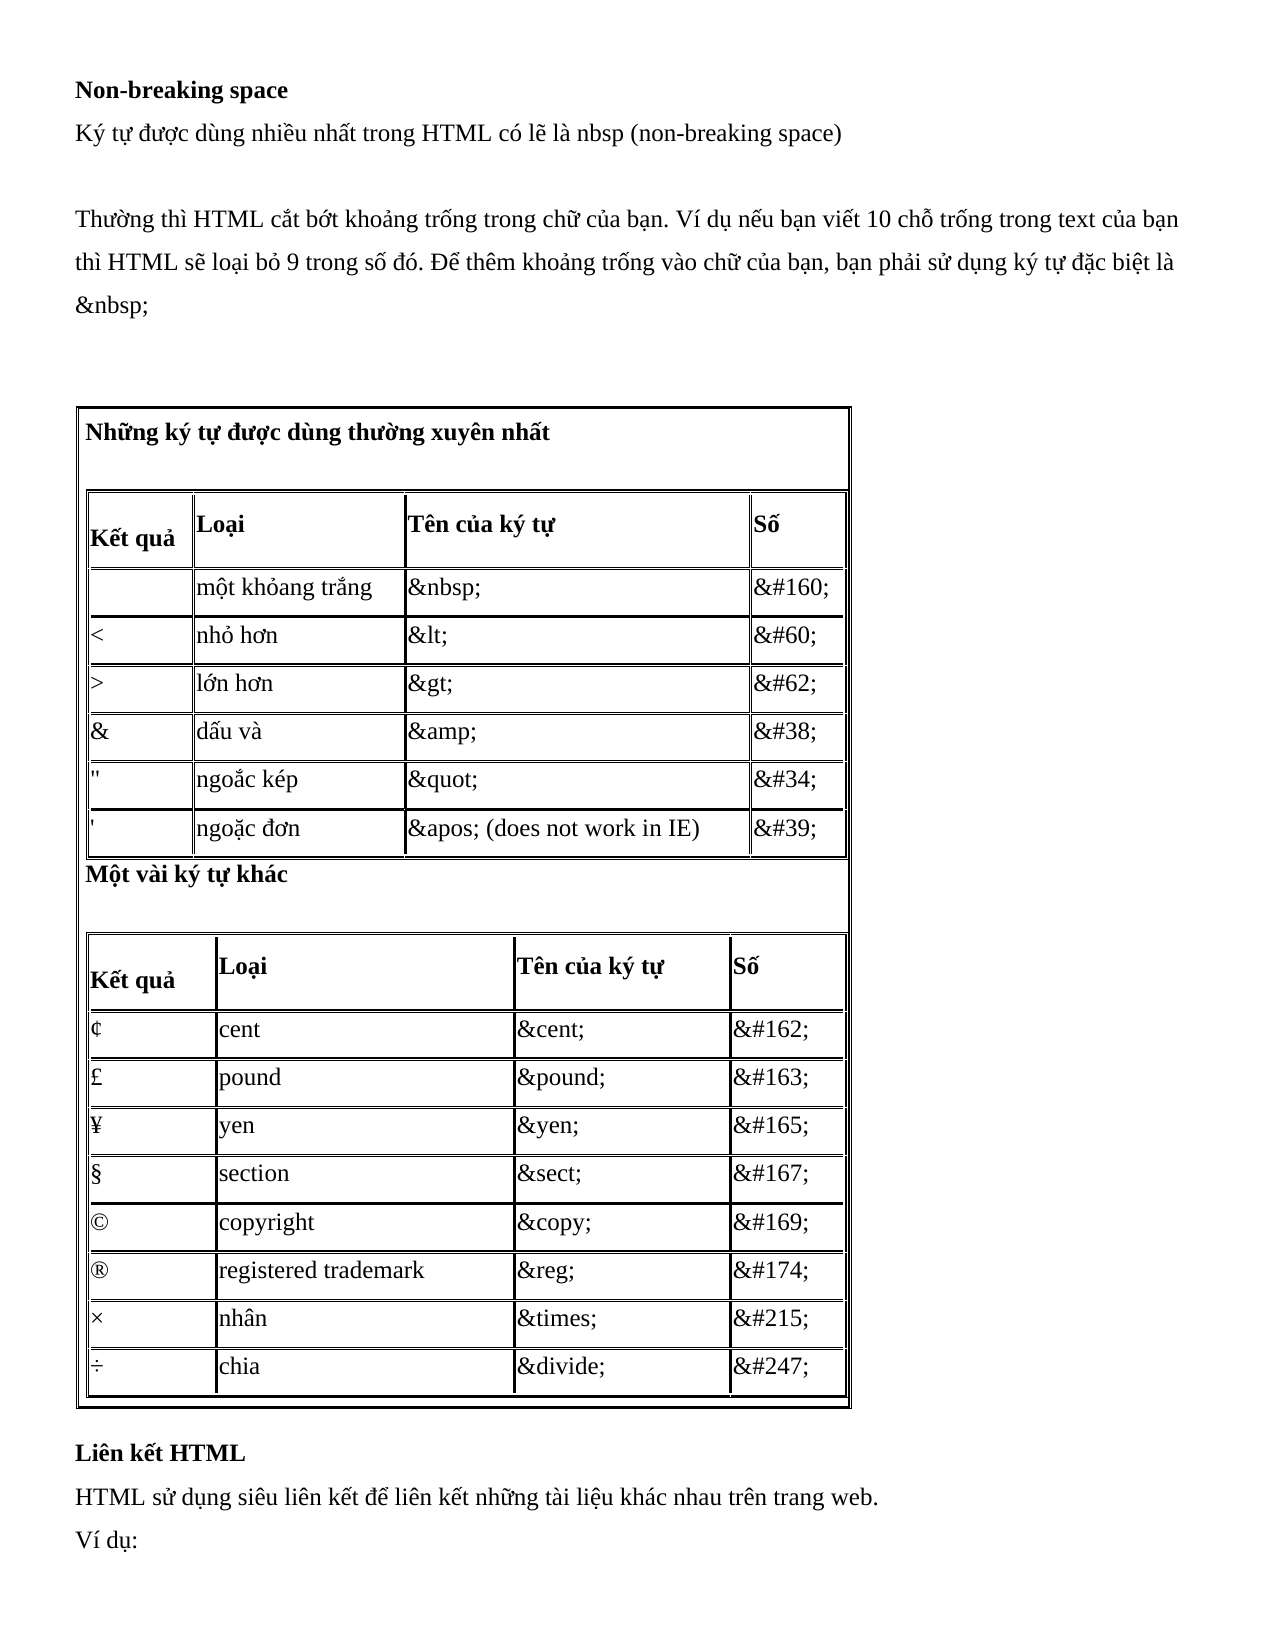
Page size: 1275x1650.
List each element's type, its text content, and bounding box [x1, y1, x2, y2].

text Liên kết HTML HTML sử dụng siêu liên kết để liên kết những tài liệu khác nhau trên trang web. Ví dụ: [75, 1438, 1200, 1553]
text Non-breaking space Ký tự được dùng nhiều nhất trong HTML có lẽ là nbsp (non-breaking space) Thường thì HTML cắt bớt khoảng trống trong chữ của bạn. Ví dụ nếu bạn viết 10 chỗ trống trong text của bạn thì HTML sẽ loại bỏ 9 trong số đó. Để thêm khoảng trống vào chữ của bạn, bạn phải sử dụng ký tự đặc biệt là &nbsp; [75, 75, 1200, 362]
